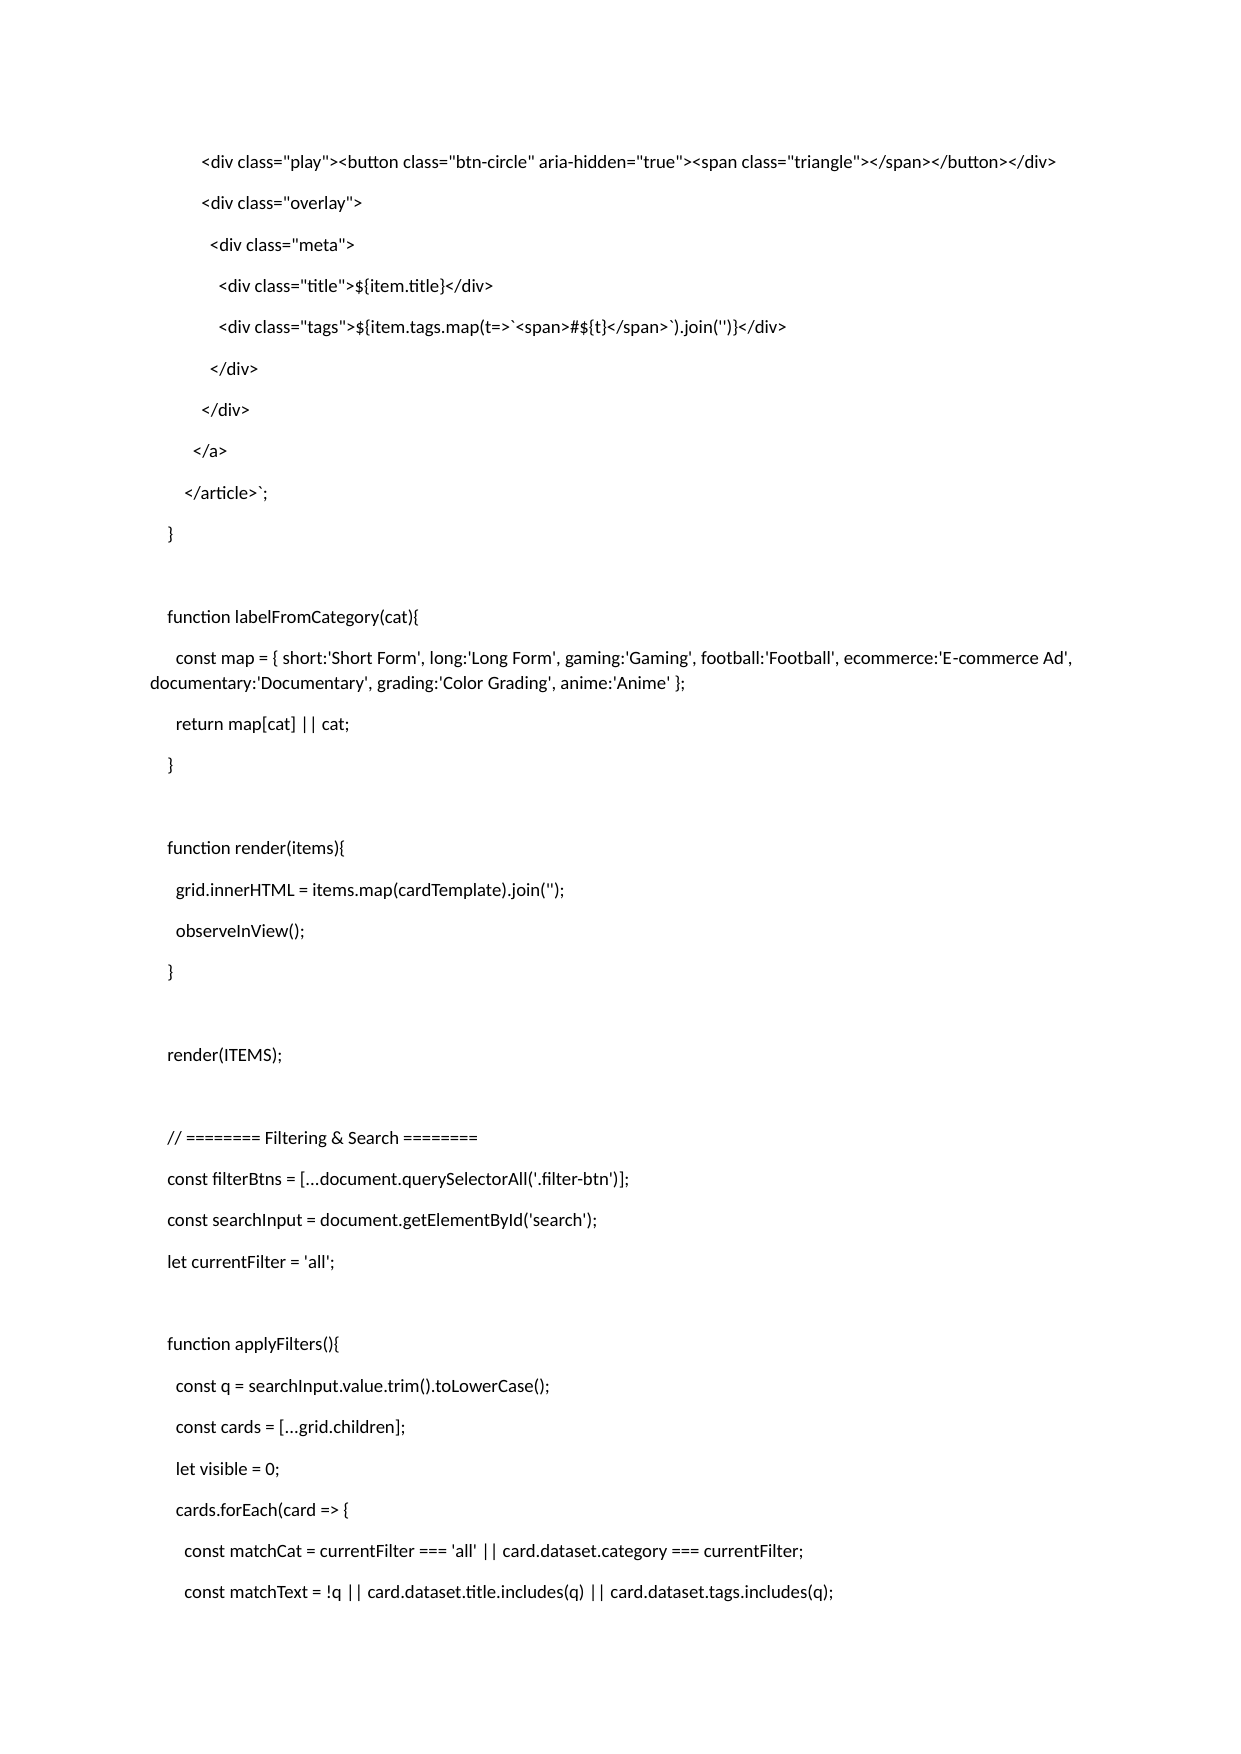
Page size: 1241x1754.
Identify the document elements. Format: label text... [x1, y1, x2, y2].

text const matchCat = currentFilter === 'all' || card.dataset.category === currentFilter; [150, 1539, 1090, 1562]
text return map[cat] || cat; [150, 712, 1090, 735]
text const filterBtns = [...document.querySelectorAll('.filter-btn')]; [150, 1167, 1090, 1190]
text <div class="meta"> [150, 233, 1090, 256]
text } [150, 960, 1090, 983]
text observeInView(); [150, 919, 1090, 942]
text const map = { short:'Short Form', long:'Long Form', gaming:'Gaming', football:'Football', ecommerce:'E-commerce Ad', documentary:'Documentary', grading:'Color Grading', anime:'Anime' }; [150, 646, 1090, 694]
text render(ITEMS); [150, 1043, 1090, 1066]
text const matchText = !q || card.dataset.title.includes(q) || card.dataset.tags.includes(q); [150, 1581, 1090, 1604]
text cards.forEach(card => { [150, 1498, 1090, 1521]
text function applyFilters(){ [150, 1333, 1090, 1356]
text <div class="tags">${item.tags.map(t=>`<span>#${t}</span>`).join('')}</div> [150, 315, 1090, 338]
text let visible = 0; [150, 1457, 1090, 1479]
text // ======== Filtering & Search ======== [150, 1126, 1090, 1149]
text </article>`; [150, 481, 1090, 504]
text </div> [150, 357, 1090, 380]
text const cards = [...grid.children]; [150, 1415, 1090, 1438]
text const q = searchInput.value.trim().toLowerCase(); [150, 1374, 1090, 1397]
text function labelFromCategory(cat){ [150, 605, 1090, 628]
text let currentFilter = 'all'; [150, 1250, 1090, 1273]
text } [150, 522, 1090, 545]
text <div class="overlay"> [150, 191, 1090, 214]
text </a> [150, 439, 1090, 462]
text } [150, 754, 1090, 777]
text <div class="title">${item.title}</div> [150, 274, 1090, 297]
text function render(items){ [150, 836, 1090, 859]
text <div class="play"><button class="btn-circle" aria-hidden="true"><span class="triangle"></span></button></div> [150, 150, 1090, 173]
text grid.innerHTML = items.map(cardTemplate).join(''); [150, 878, 1090, 901]
text </div> [150, 398, 1090, 421]
text const searchInput = document.getElementById('search'); [150, 1208, 1090, 1231]
